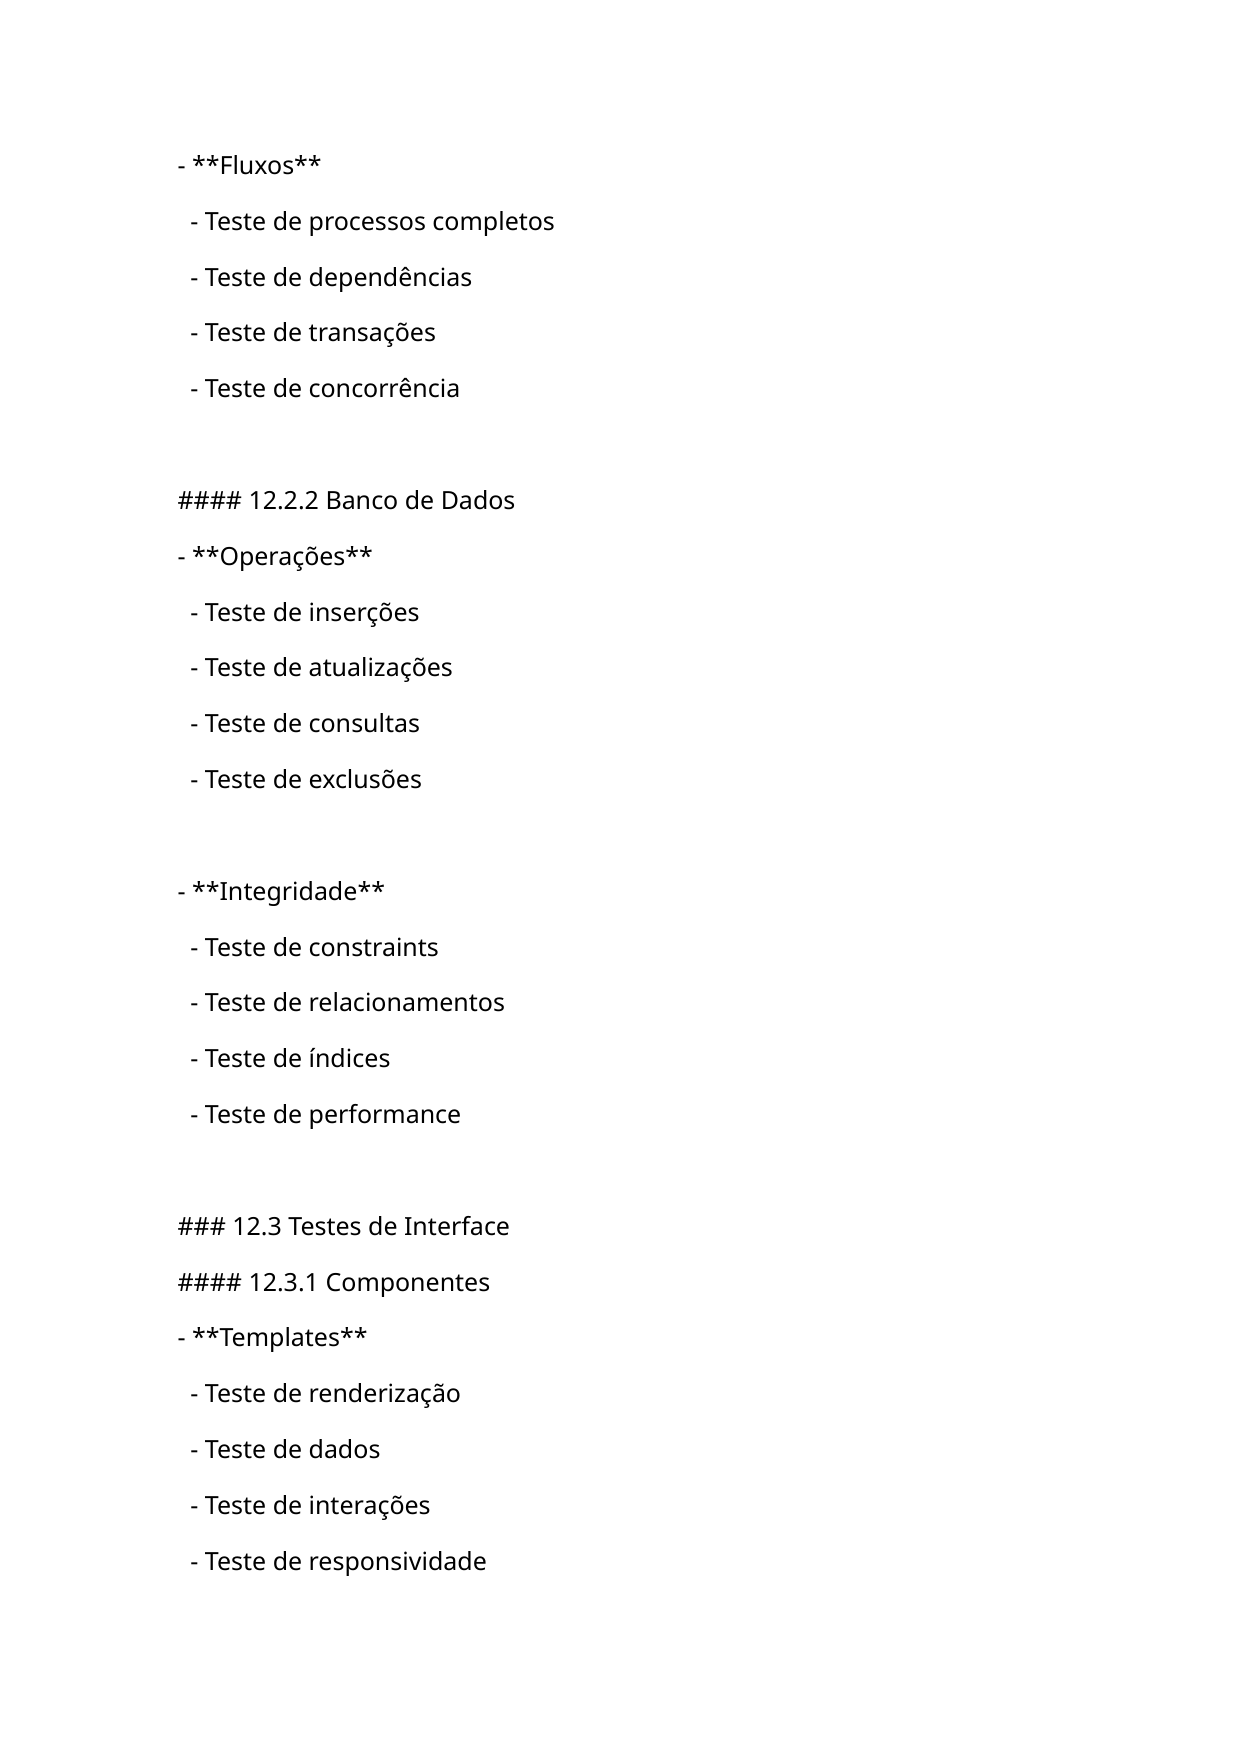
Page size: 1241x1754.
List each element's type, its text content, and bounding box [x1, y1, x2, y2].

text - Teste de constraints [177, 929, 1063, 963]
text - Teste de relacionamentos [177, 985, 1063, 1019]
text - Teste de responsividade [177, 1543, 1063, 1577]
text - Teste de dados [177, 1432, 1063, 1466]
text - Teste de inserções [177, 594, 1063, 628]
text - Teste de processos completos [177, 203, 1063, 237]
text - Teste de renderização [177, 1376, 1063, 1410]
text - Teste de atualizações [177, 650, 1063, 684]
text - Teste de concorrência [177, 371, 1063, 405]
text - Teste de consultas [177, 706, 1063, 740]
text - **Integridade** [177, 873, 1063, 907]
text - Teste de performance [177, 1097, 1063, 1131]
text - Teste de interações [177, 1488, 1063, 1522]
text - Teste de índices [177, 1041, 1063, 1075]
text - Teste de dependências [177, 259, 1063, 293]
text - **Templates** [177, 1320, 1063, 1354]
text - **Fluxos** [177, 148, 1063, 182]
text - Teste de transações [177, 315, 1063, 349]
text ### 12.3 Testes de Interface [177, 1208, 1063, 1242]
text #### 12.3.1 Componentes [177, 1264, 1063, 1298]
text #### 12.2.2 Banco de Dados [177, 483, 1063, 517]
text - **Operações** [177, 538, 1063, 572]
text - Teste de exclusões [177, 762, 1063, 796]
